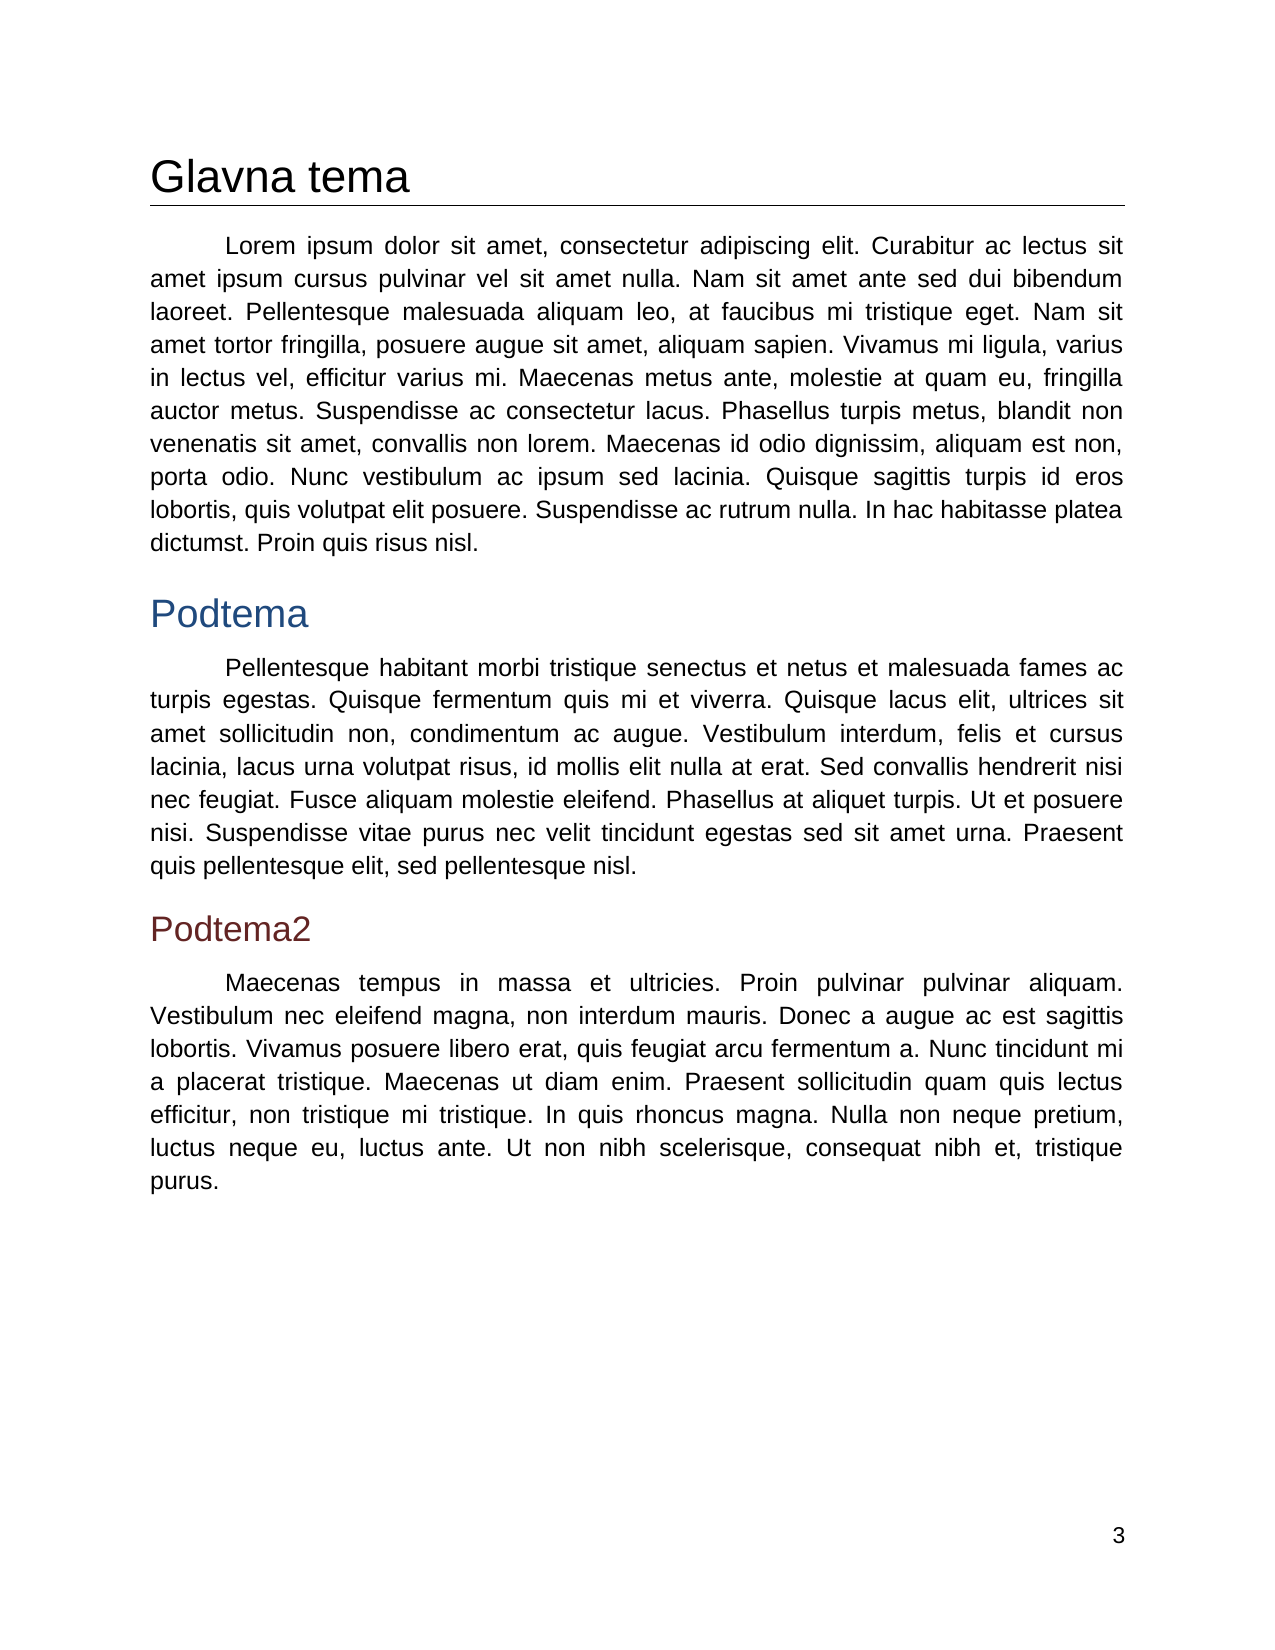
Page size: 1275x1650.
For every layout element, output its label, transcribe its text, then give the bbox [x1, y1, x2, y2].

text Podtema [150, 590, 1125, 636]
text Podtema2 [150, 909, 1125, 949]
text Maecenas tempus in massa et ultricies. Proin pulvinar pulvinar aliquam. Vestibulum nec eleifend magna, non interdum mauris. Donec a augue ac est sagittis lobortis. Vivamus posuere libero erat, quis feugiat arcu fermentum a. Nunc tincidunt mi a placerat tristique. Maecenas ut diam enim. Praesent sollicitudin quam quis lectus efficitur, non tristique mi tristique. In quis rhoncus magna. Nulla non neque pretium, luctus neque eu, luctus ante. Ut non nibh scelerisque, consequat nibh et, tristique purus. [150, 968, 1125, 1195]
text Lorem ipsum dolor sit amet, consectetur adipiscing elit. Curabitur ac lectus sit amet ipsum cursus pulvinar vel sit amet nulla. Nam sit amet ante sed dui bibendum laoreet. Pellentesque malesuada aliquam leo, at faucibus mi tristique eget. Nam sit amet tortor fringilla, posuere augue sit amet, aliquam sapien. Vivamus mi ligula, varius in lectus vel, efficitur varius mi. Maecenas metus ante, molestie at quam eu, fringilla auctor metus. Suspendisse ac consectetur lacus. Phasellus turpis metus, blandit non venenatis sit amet, convallis non lorem. Maecenas id odio dignissim, aliquam est non, porta odio. Nunc vestibulum ac ipsum sed lacinia. Quisque sagittis turpis id eros lobortis, quis volutpat elit posuere. Suspendisse ac rutrum nulla. In hac habitasse platea dictumst. Proin quis risus nisl. [150, 231, 1125, 557]
text Pellentesque habitant morbi tristique senectus et netus et malesuada fames ac turpis egestas. Quisque fermentum quis mi et viverra. Quisque lacus elit, ultrices sit amet sollicitudin non, condimentum ac augue. Vestibulum interdum, felis et cursus lacinia, lacus urna volutpat risus, id mollis elit nulla at erat. Sed convallis hendrerit nisi nec feugiat. Fusce aliquam molestie eleifend. Phasellus at aliquet turpis. Ut et posuere nisi. Suspendisse vitae purus nec velit tincidunt egestas sed sit amet urna. Praesent quis pellentesque elit, sed pellentesque nisl. [150, 652, 1125, 879]
text Glavna tema [150, 150, 1125, 205]
